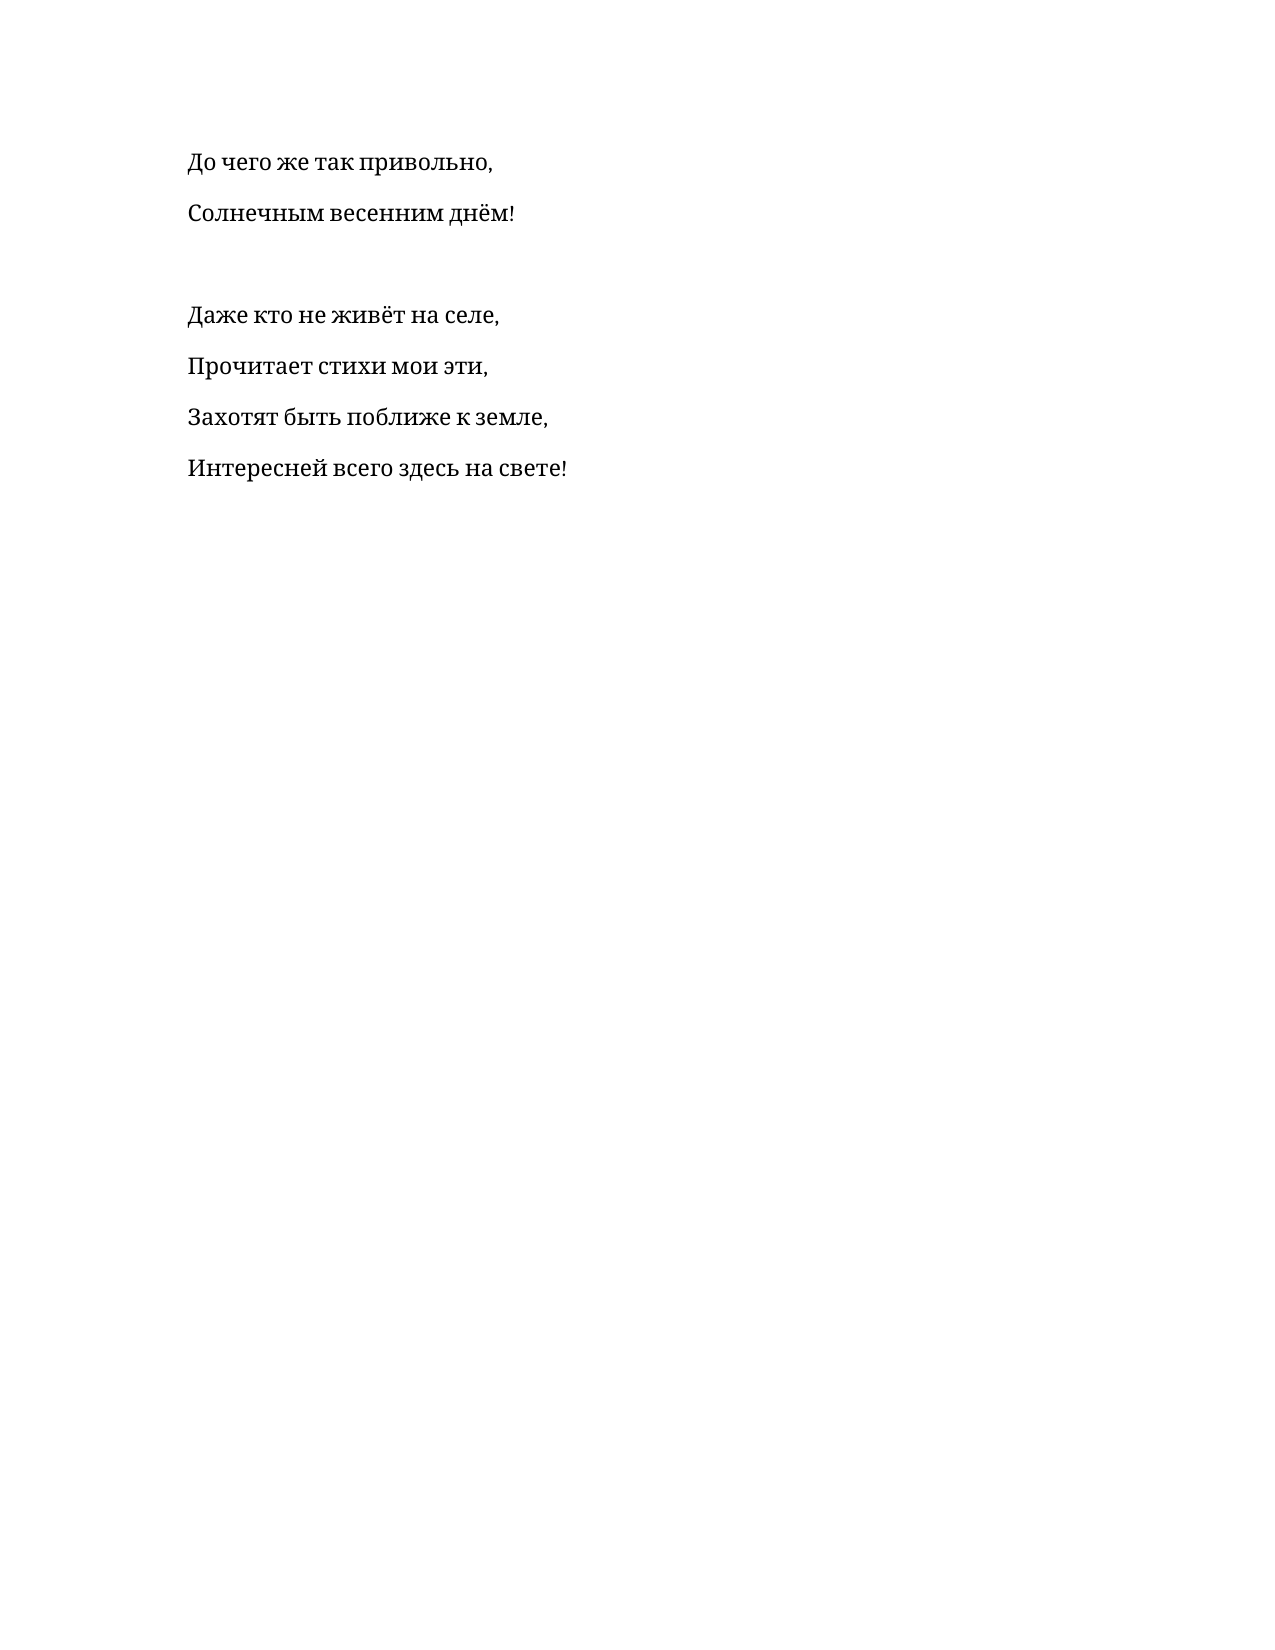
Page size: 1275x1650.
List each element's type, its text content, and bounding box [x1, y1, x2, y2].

text До чего же так привольно, [187, 150, 1087, 176]
text Прочитает стихи мои эти, [187, 354, 1087, 381]
text Захотят быть поближе к земле, [187, 405, 1087, 432]
text Интересней всего здесь на свете! [187, 456, 1087, 483]
text Солнечным весенним днём! [187, 201, 1087, 227]
text Даже кто не живёт на селе, [187, 303, 1087, 329]
